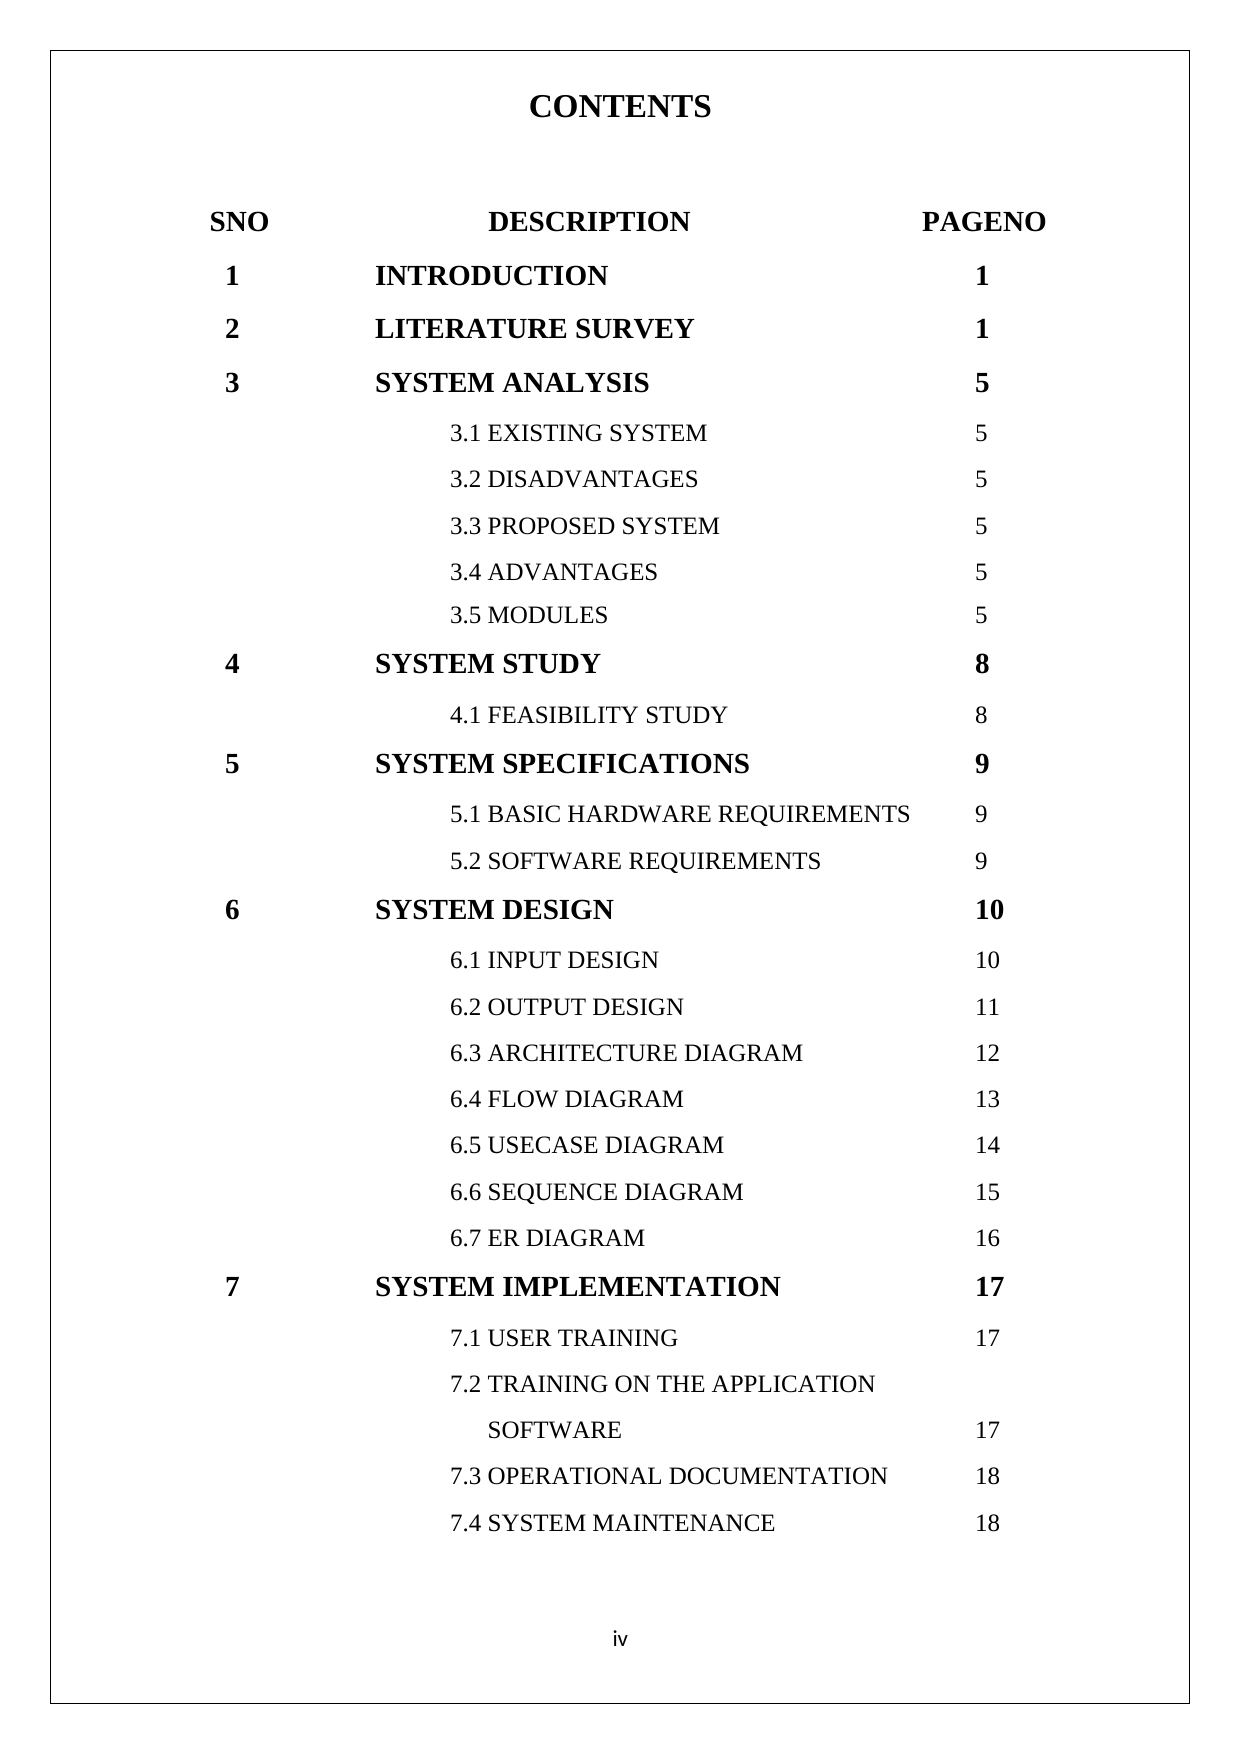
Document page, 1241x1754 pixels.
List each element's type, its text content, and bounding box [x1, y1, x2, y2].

text 6.5 USECASE DIAGRAM 14 [150, 1130, 1090, 1159]
list CONTENTS [150, 86, 1090, 125]
text 6 SYSTEM DESIGN 10 [150, 892, 1090, 926]
text 2 LITERATURE SURVEY 1 [150, 311, 1090, 345]
text 7.3 OPERATIONAL DOCUMENTATION 18 [150, 1461, 1090, 1490]
text 6.7 ER DIAGRAM 16 [150, 1223, 1090, 1252]
text 7 SYSTEM IMPLEMENTATION 17 [150, 1269, 1090, 1303]
text 6.4 FLOW DIAGRAM 13 [150, 1084, 1090, 1113]
text 3.1 EXISTING SYSTEM 5 [150, 418, 1090, 447]
text 6.1 INPUT DESIGN 10 [150, 945, 1090, 974]
text SNO DESCRIPTION PAGENO [187, 204, 1090, 238]
text 6.6 SEQUENCE DIAGRAM 15 [150, 1177, 1090, 1205]
text 5.1 BASIC HARDWARE REQUIREMENTS 9 [150, 799, 1090, 828]
text 7.1 USER TRAINING 17 [150, 1323, 1090, 1351]
text 7.2 TRAINING ON THE APPLICATION [150, 1369, 1090, 1398]
text 5 SYSTEM SPECIFICATIONS 9 [150, 746, 1090, 779]
text 5.2 SOFTWARE REQUIREMENTS 9 [150, 846, 1090, 874]
text 4 SYSTEM STUDY 8 [150, 646, 1090, 680]
text 6.3 ARCHITECTURE DIAGRAM 12 [150, 1038, 1090, 1067]
text 3.4 ADVANTAGES 5 3.5 MODULES 5 [150, 557, 1090, 629]
text 4.1 FEASIBILITY STUDY 8 [150, 700, 1090, 728]
text 3.3 PROPOSED SYSTEM 5 [150, 511, 1090, 539]
text 3 SYSTEM ANALYSIS 5 [150, 365, 1090, 398]
text 6.2 OUTPUT DESIGN 11 [150, 992, 1090, 1020]
text SOFTWARE 17 [150, 1415, 1090, 1444]
text 3.2 DISADVANTAGES 5 [150, 464, 1090, 493]
list 1 INTRODUCTION 1 [225, 258, 1090, 291]
text 7.4 SYSTEM MAINTENANCE 18 [150, 1508, 1090, 1536]
